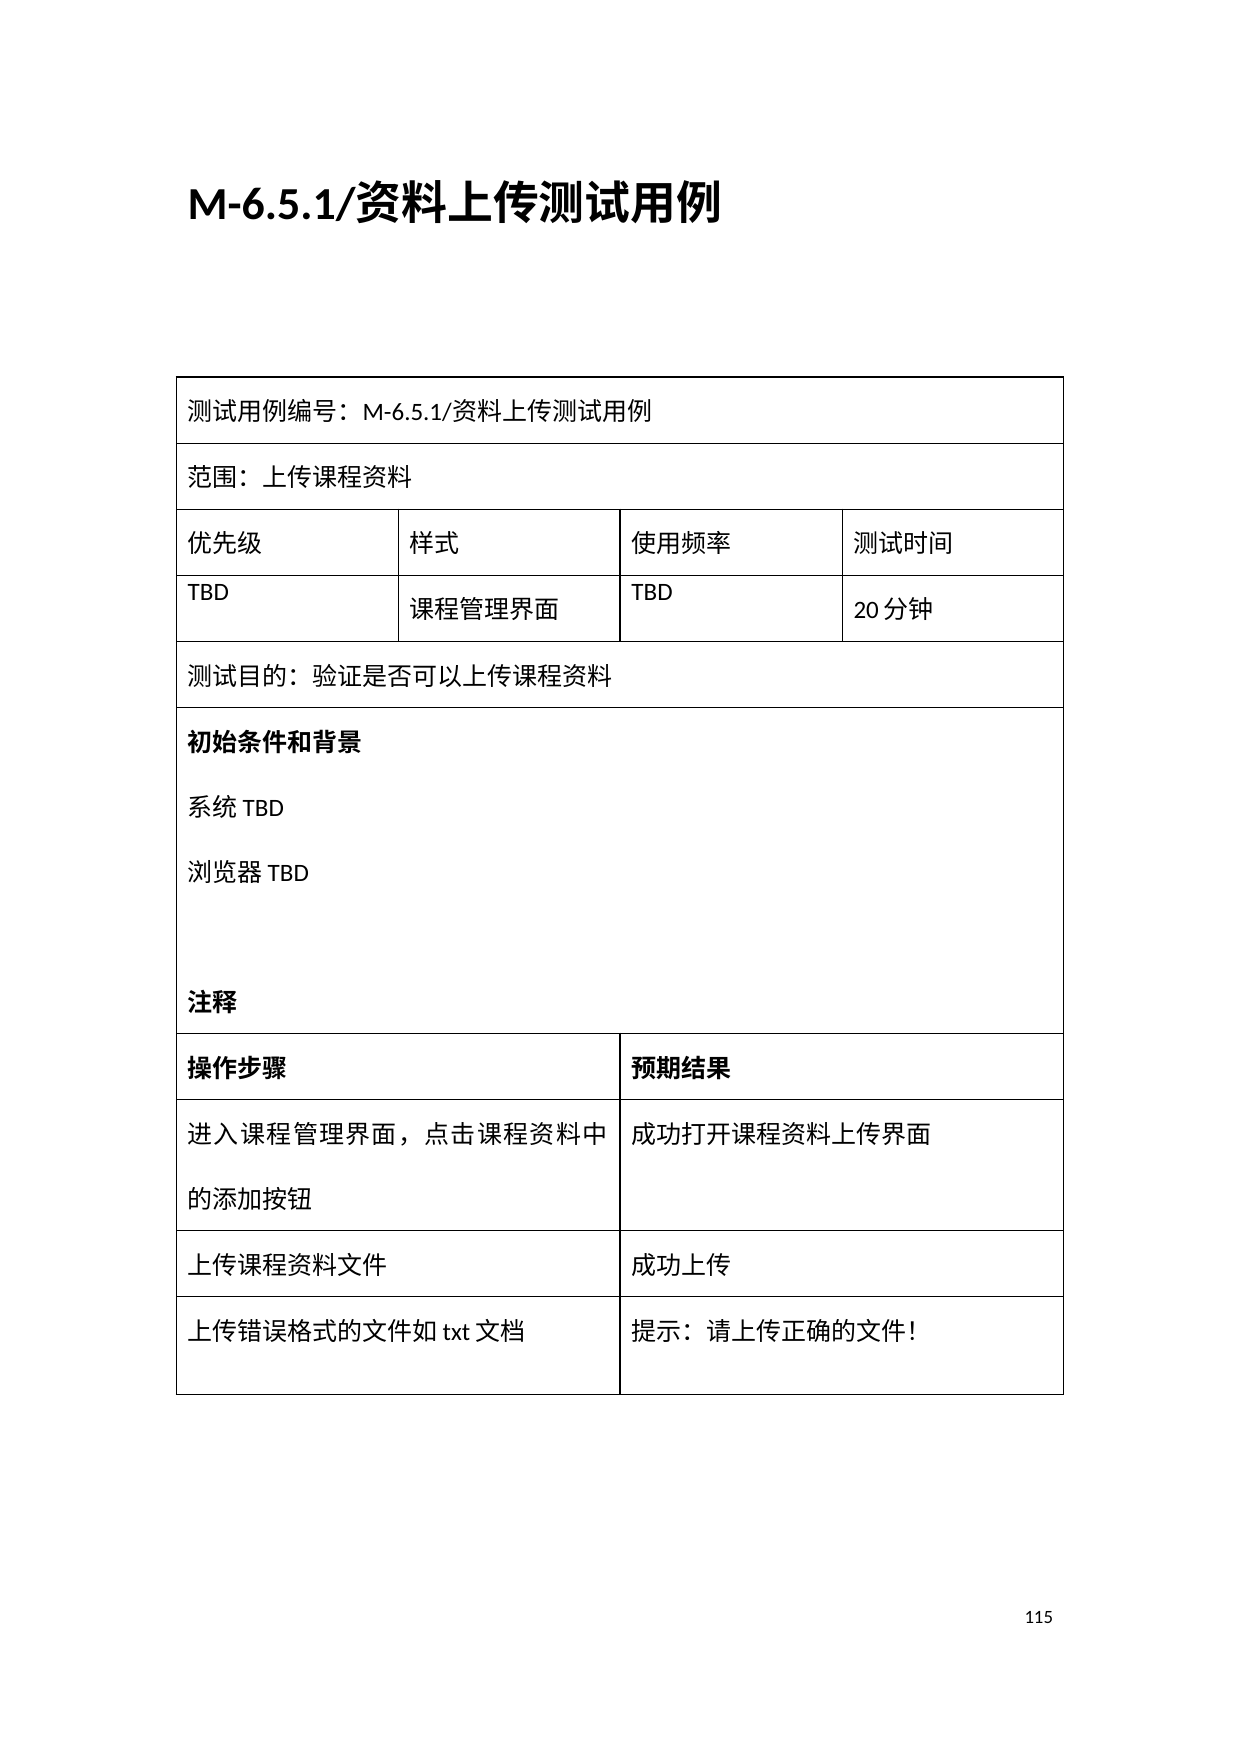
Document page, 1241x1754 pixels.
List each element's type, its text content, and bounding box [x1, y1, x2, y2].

table_cell 上传课程资料文件 [177, 1231, 619, 1296]
table_cell 预期结果 [621, 1034, 1063, 1099]
table_cell 成功上传 [621, 1231, 1063, 1296]
table_cell 20分钟 [843, 576, 1063, 641]
table_cell 进入课程管理界面，点击课程资料中的添加按钮 [177, 1100, 619, 1230]
table_cell 优先级 [177, 510, 398, 574]
table_cell 成功打开课程资料上传界面 [621, 1100, 1063, 1230]
table_cell TBD [177, 576, 398, 641]
subtitle M-6.5.1/资料上传测试用例 [187, 151, 1053, 248]
table_cell 提示：请上传正确的文件！ [621, 1297, 1063, 1394]
table_cell 使用频率 [621, 510, 842, 574]
table_cell 测试时间 [843, 510, 1063, 574]
table_cell TBD [621, 576, 842, 641]
table_cell 上传错误格式的文件如txt文档 [177, 1297, 619, 1394]
table_cell 操作步骤 [177, 1034, 619, 1099]
table_cell 初始条件和背景 系统TBD 浏览器TBD 注释 [177, 708, 1063, 1033]
table_header 测试用例编号：M-6.5.1/资料上传测试用例 [177, 378, 1063, 442]
table_cell 范围：上传课程资料 [177, 444, 1063, 508]
table_cell 样式 [399, 510, 619, 574]
table_cell 测试目的：验证是否可以上传课程资料 [177, 642, 1063, 707]
table_cell 课程管理界面 [399, 576, 619, 641]
